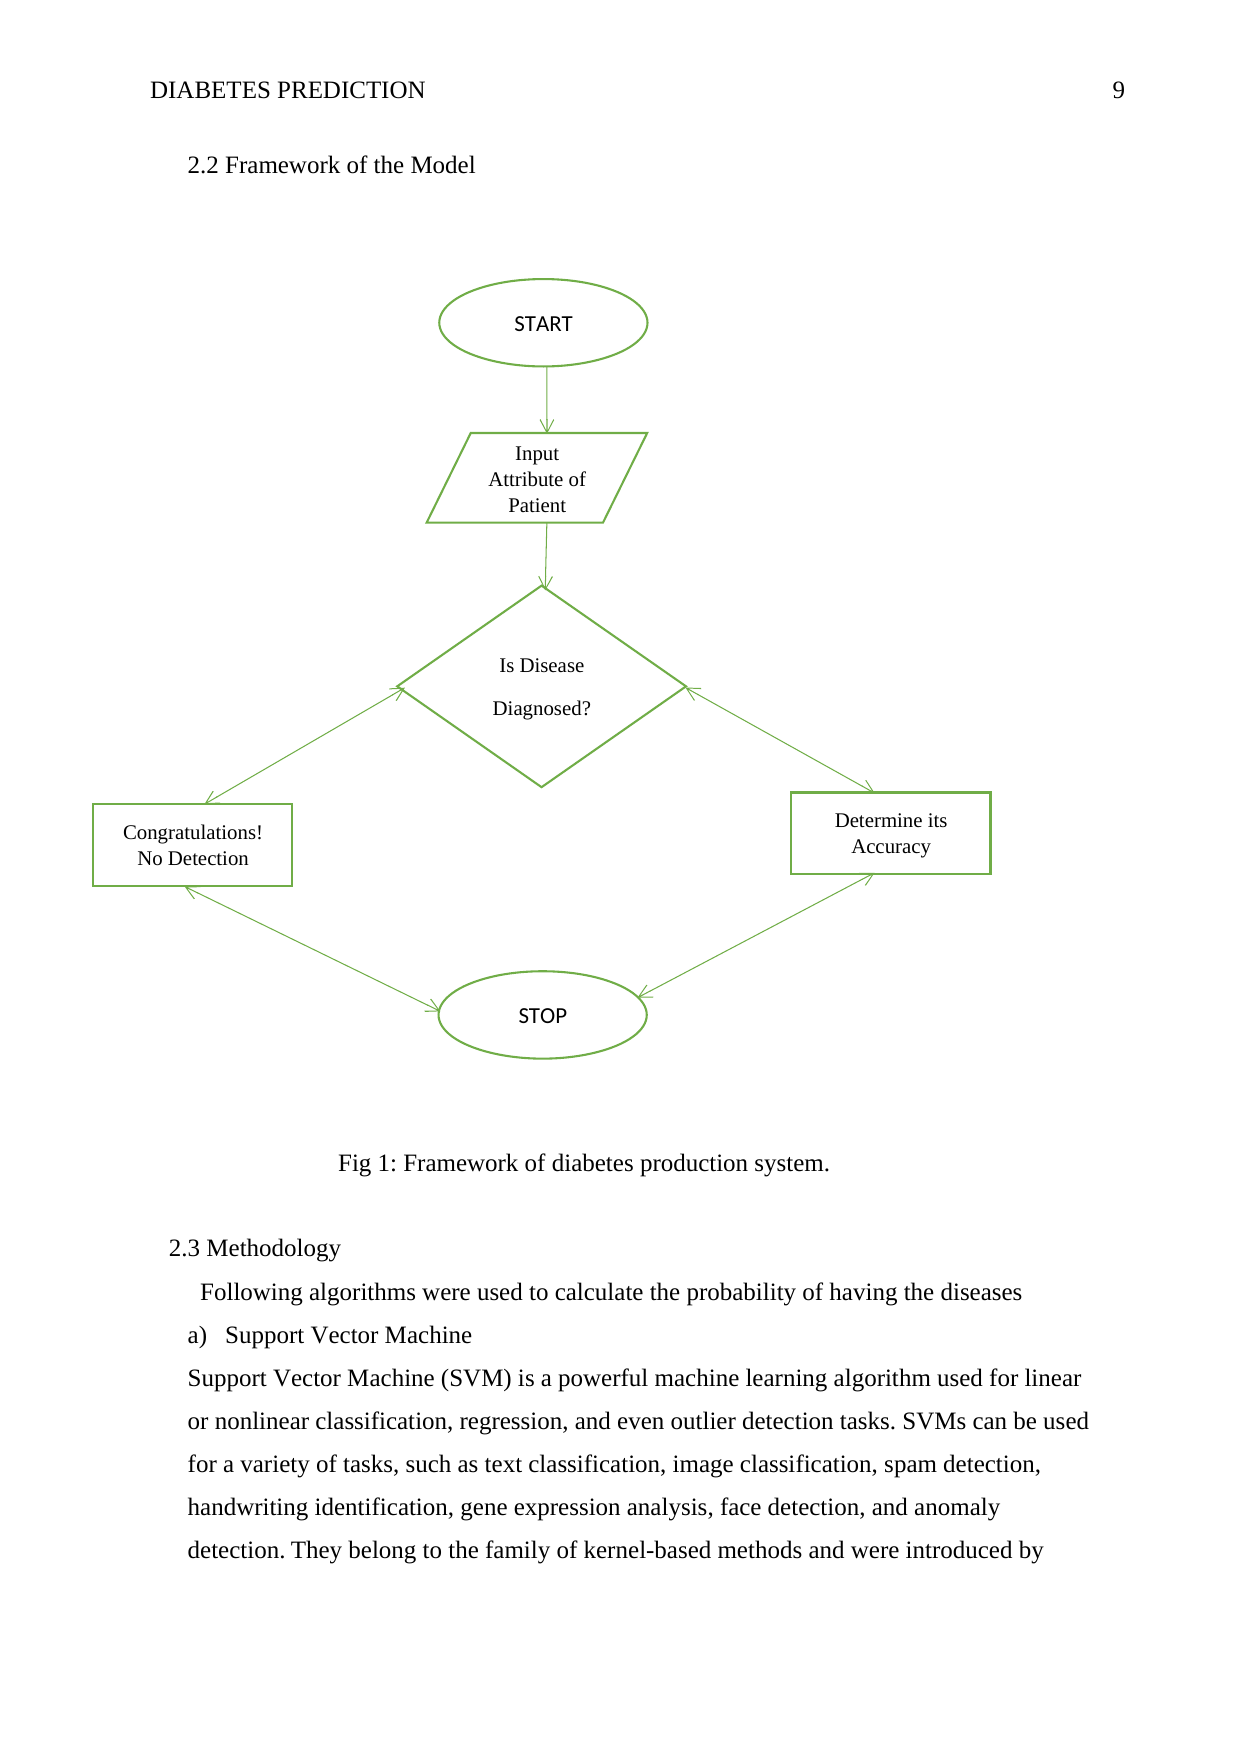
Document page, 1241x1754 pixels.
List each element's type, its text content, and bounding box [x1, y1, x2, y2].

text Following algorithms were used to calculate the probability of having the diseases [150, 1277, 1090, 1305]
text Fig 1: Framework of diabetes production system. [150, 1148, 1090, 1177]
text 2.3 Methodology [150, 1233, 1090, 1262]
list Support Vector Machine [187, 1320, 1090, 1348]
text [187, 1363, 1090, 1564]
text 2.2 Framework of the Model [150, 150, 1090, 179]
